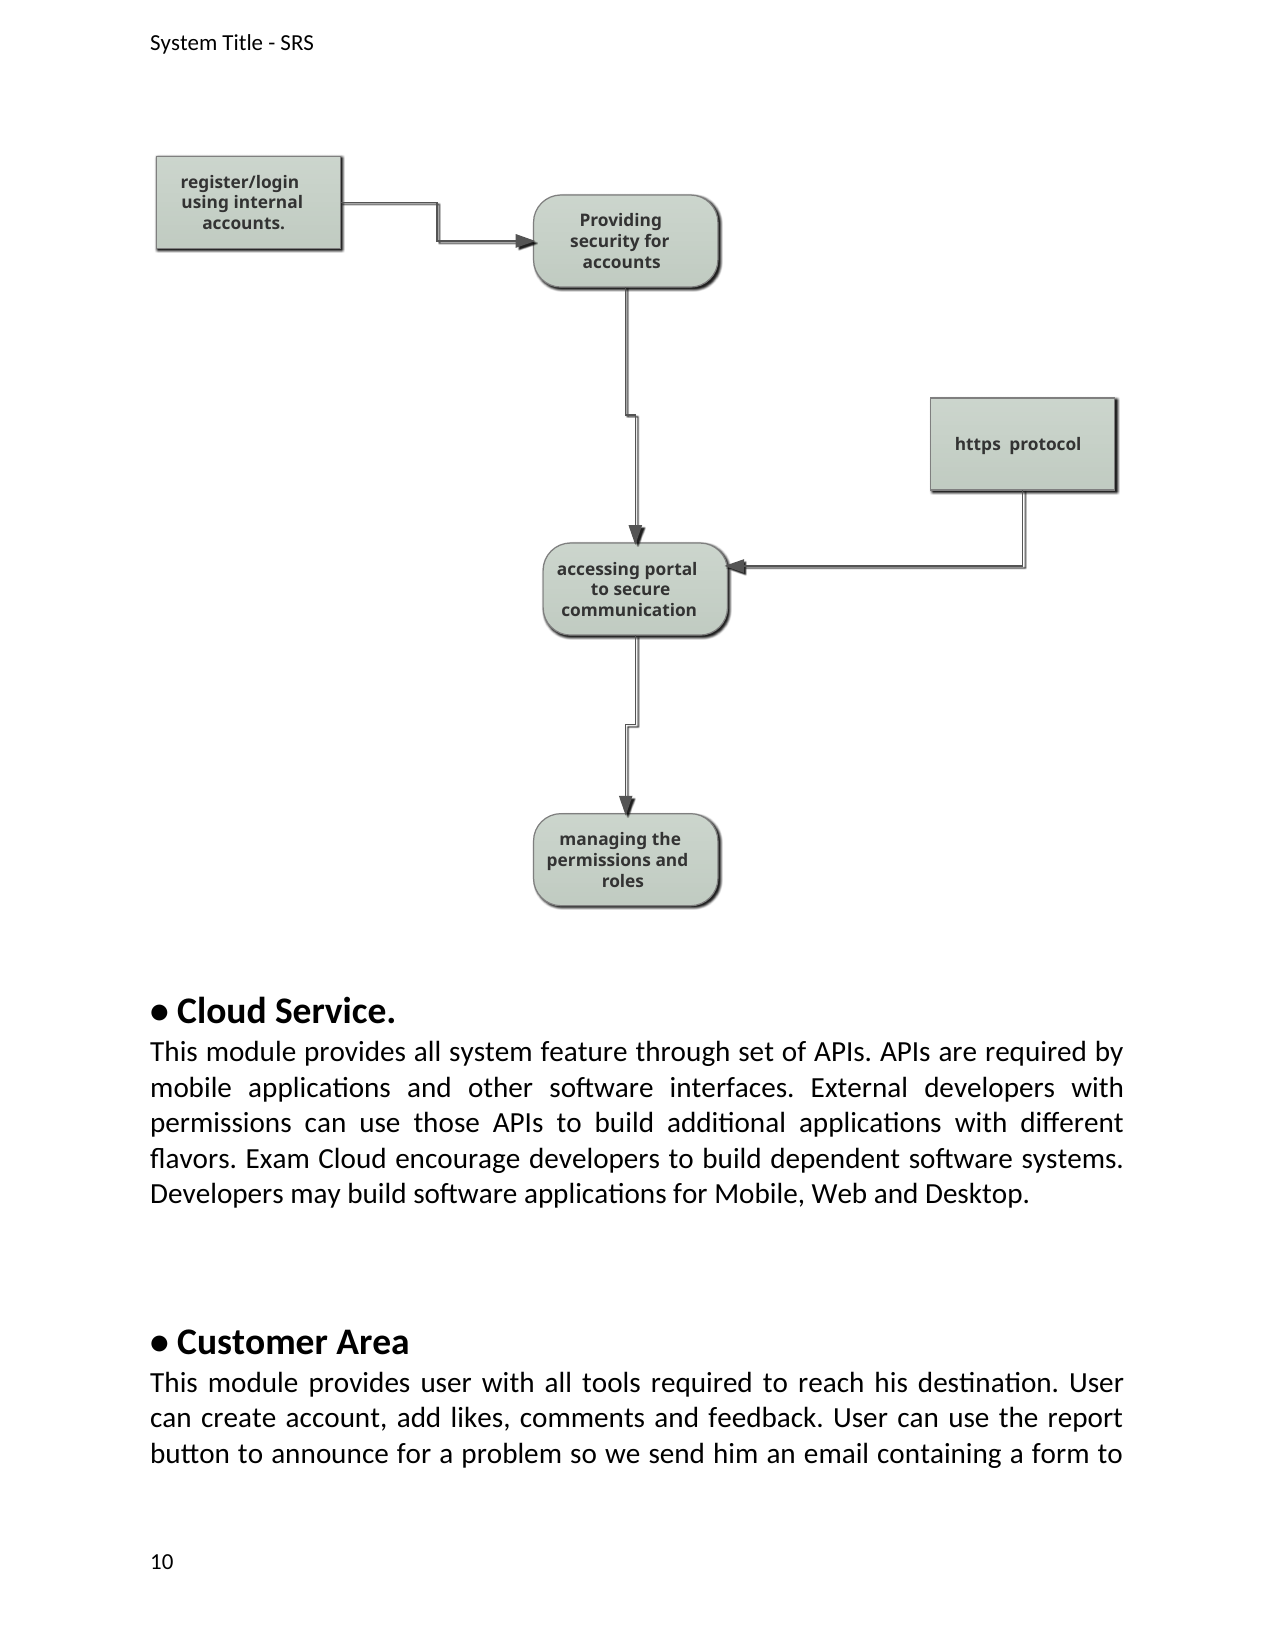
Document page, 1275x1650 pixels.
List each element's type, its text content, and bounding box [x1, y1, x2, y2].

text • Customer Area [150, 1318, 1125, 1364]
text • Cloud Service. [150, 987, 1125, 1033]
text This module provides all system feature through set of APIs. APIs are required by mobile applications and other software interfaces. External developers with permissions can use those APIs to build additional applications with different flavors. Exam Cloud encourage developers to build dependent software systems. Developers may build software applications for Mobile, Web and Desktop. [150, 1033, 1125, 1211]
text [150, 1364, 1125, 1471]
